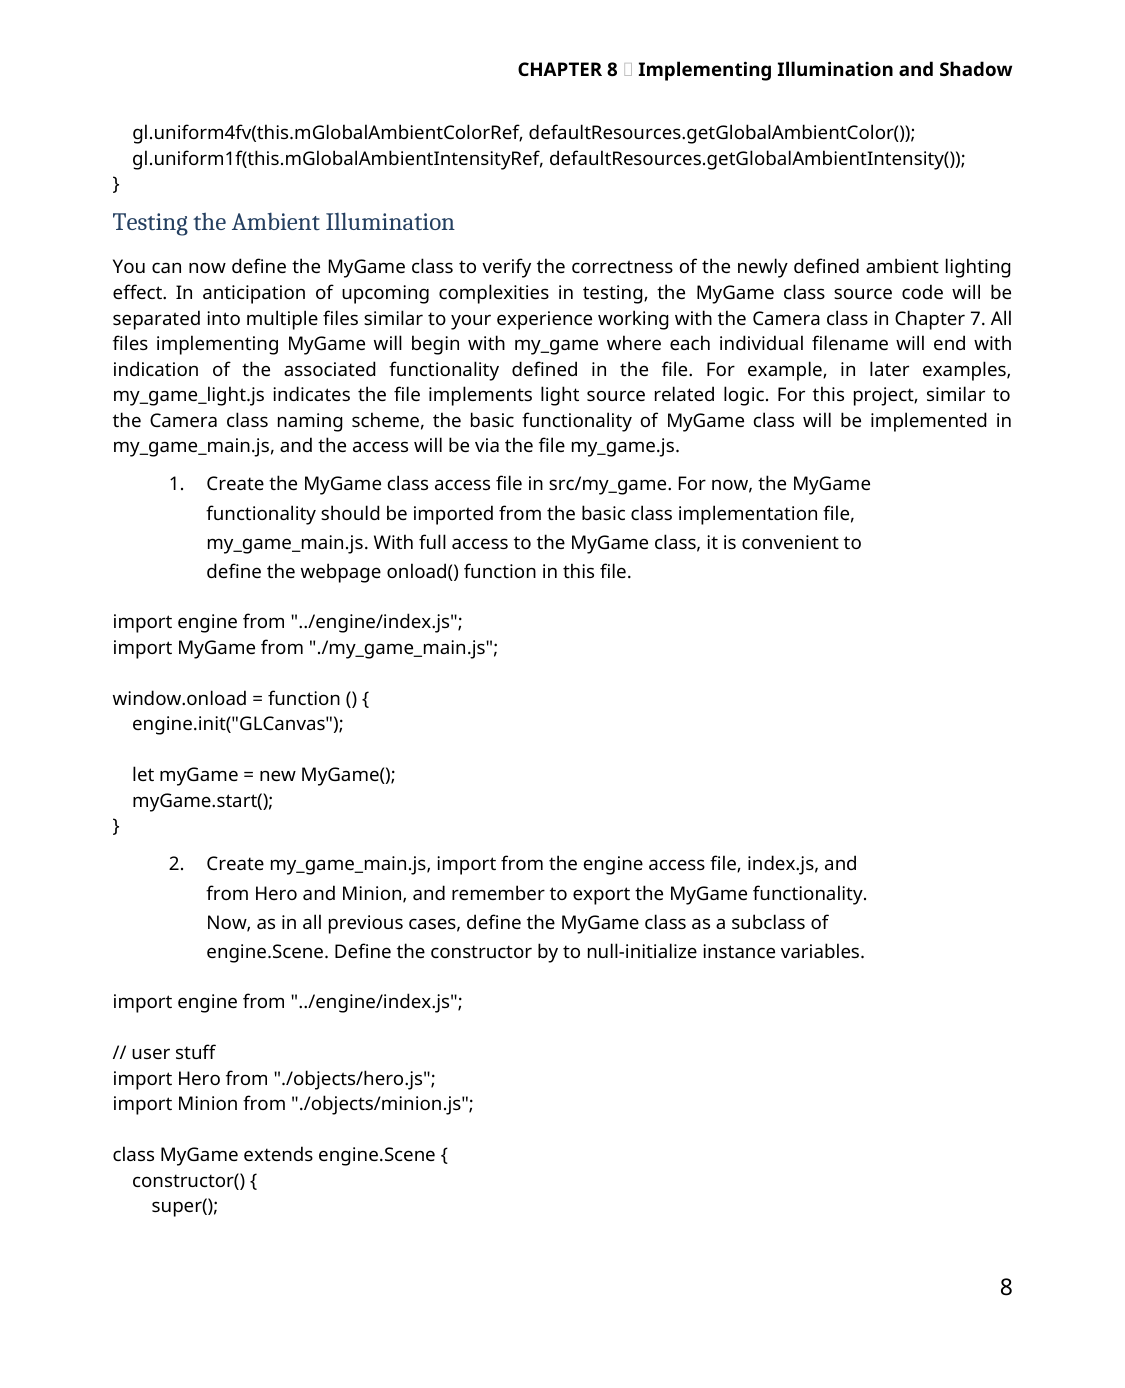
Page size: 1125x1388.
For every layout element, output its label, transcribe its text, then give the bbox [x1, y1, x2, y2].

text super(); [112, 1193, 1012, 1218]
list Create the MyGame class access file in src/my_game. For now, the MyGame functionality should be imported from the basic class implementation file, my_game_main.js. With full access to the MyGame class, it is convenient to define the webpage onload() function in this file. [169, 471, 892, 584]
text import engine from "../engine/index.js"; [112, 608, 1012, 634]
text class MyGame extends engine.Scene { [112, 1142, 1012, 1167]
text constructor() { [112, 1167, 1012, 1193]
text You can now define the MyGame class to verify the correctness of the newly defined ambient lighting effect. In anticipation of upcoming complexities in testing, the MyGame class source code will be separated into multiple files similar to your experience working with the Camera class in Chapter 7. All files implementing MyGame will begin with my_game where each individual filename will end with indication of the associated functionality defined in the file. For example, in later examples, my_game_light.js indicates the file implements light source related logic. For this project, similar to the Camera class naming scheme, the basic functionality of MyGame class will be implemented in my_game_main.js, and the access will be via the file my_game.js. [112, 254, 1012, 458]
subtitle Testing the Ambient Illumination [112, 208, 1012, 237]
text import Minion from "./objects/minion.js"; [112, 1091, 1012, 1116]
text engine.init("GLCanvas"); [112, 711, 1012, 736]
text import engine from "../engine/index.js"; [112, 988, 1012, 1014]
list Create my_game_main.js, import from the engine access file, index.js, and from Hero and Minion, and remember to export the MyGame functionality. Now, as in all previous cases, define the MyGame class as a subclass of engine.Scene. Define the constructor by to null-initialize instance variables. [169, 851, 892, 964]
text window.onload = function () { [112, 685, 1012, 711]
text } [112, 813, 1012, 838]
text } [112, 170, 1012, 196]
text let myGame = new MyGame(); [112, 762, 1012, 787]
text gl.uniform4fv(this.mGlobalAmbientColorRef, defaultResources.getGlobalAmbientColor()); [112, 119, 1012, 145]
text // user stuff [112, 1039, 1012, 1065]
text myGame.start(); [112, 787, 1012, 813]
text import MyGame from "./my_game_main.js"; [112, 634, 1012, 659]
text gl.uniform1f(this.mGlobalAmbientIntensityRef, defaultResources.getGlobalAmbientIntensity()); [112, 145, 1012, 170]
text import Hero from "./objects/hero.js"; [112, 1065, 1012, 1091]
